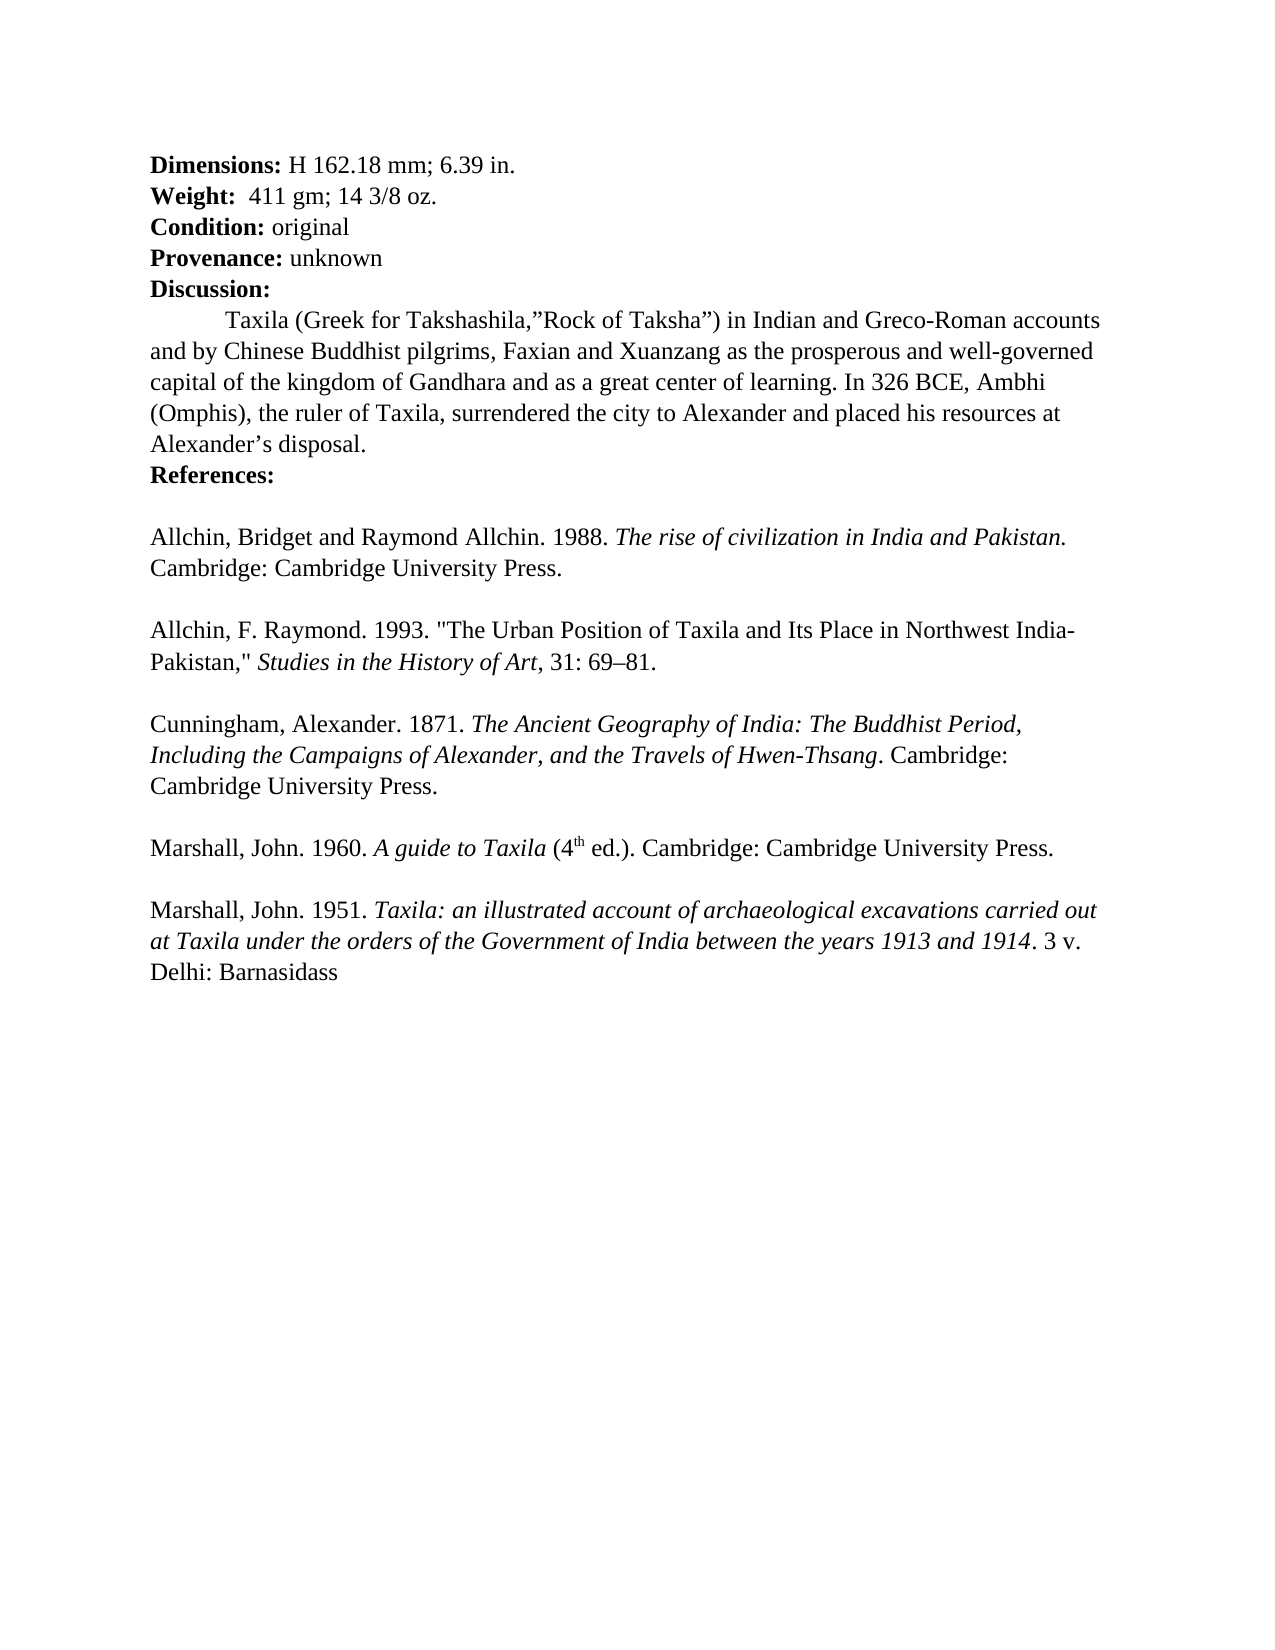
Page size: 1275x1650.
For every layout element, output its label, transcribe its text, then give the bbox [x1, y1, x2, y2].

text Marshall, John. 1951. Taxila: an illustrated account of archaeological excavations carried out at Taxila under the orders of the Government of India between the years 1913 and 1914. 3 v. Delhi: Barnasidass [150, 895, 1125, 986]
text Cunningham, Alexander. 1871. The Ancient Geography of India: The Buddhist Period, Including the Campaigns of Alexander, and the Travels of Hwen-Thsang. Cambridge: Cambridge University Press. [150, 709, 1125, 799]
text Weight: 411 gm; 14 3/8 oz. [150, 181, 1125, 210]
text Taxila (Greek for Takshashila,”Rock of Taksha”) in Indian and Greco-Roman accounts and by Chinese Buddhist pilgrims, Faxian and Xuanzang as the prosperous and well-governed capital of the kingdom of Gandhara and as a great center of learning. In 326 BCE, Ambhi (Omphis), the ruler of Taxila, surrendered the city to Alexander and placed his resources at Alexander’s disposal. [150, 305, 1125, 458]
text Allchin, F. Raymond. 1993. "The Urban Position of Taxila and Its Place in Northwest India-Pakistan," Studies in the History of Art, 31: 69–81. [150, 616, 1125, 675]
text Condition: original [150, 212, 1125, 241]
text Provenance: unknown [150, 243, 1125, 272]
text Discussion: [150, 274, 1125, 303]
text Marshall, John. 1960. A guide to Taxila (4th ed.). Cambridge: Cambridge University Press. [150, 833, 1125, 862]
text References: [150, 460, 1125, 489]
text Allchin, Bridget and Raymond Allchin. 1988. The rise of civilization in India and Pakistan. Cambridge: Cambridge University Press. [150, 522, 1125, 582]
text Dimensions: H 162.18 mm; 6.39 in. [150, 150, 1125, 179]
